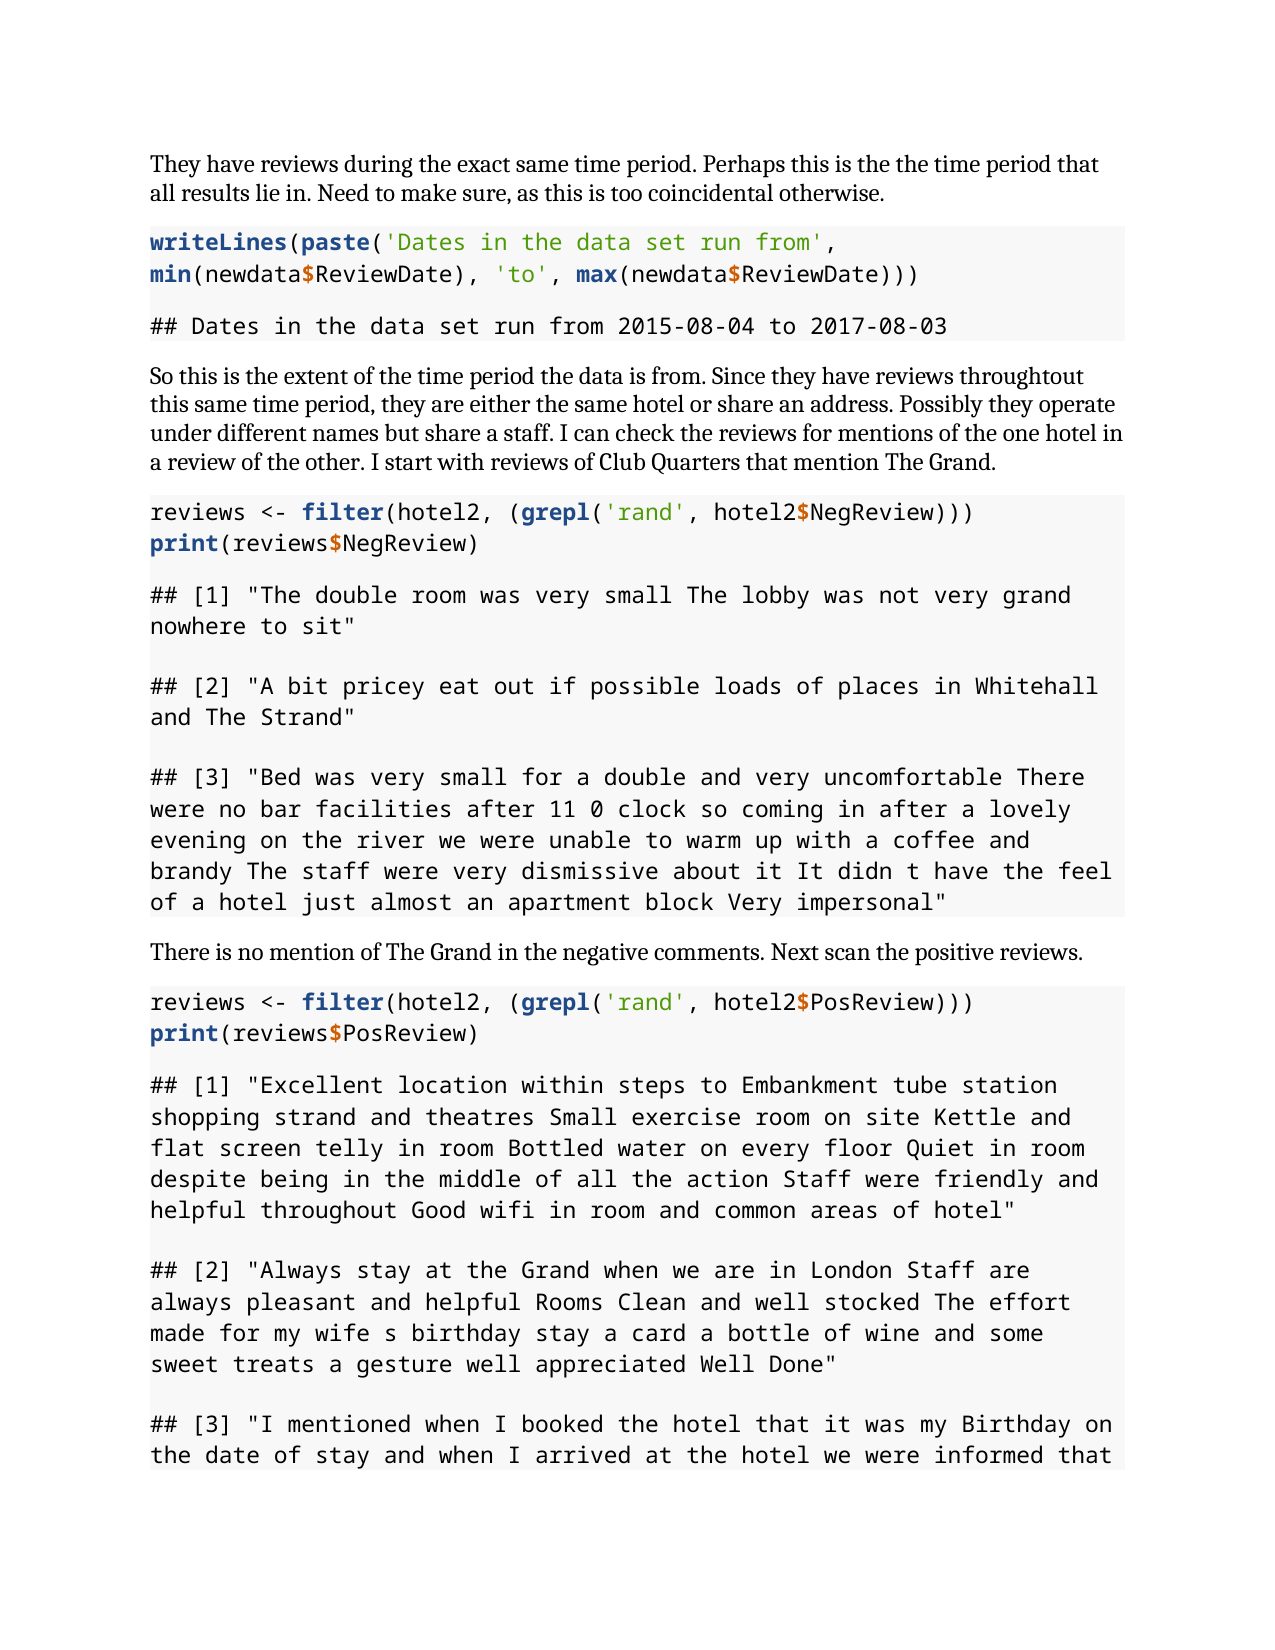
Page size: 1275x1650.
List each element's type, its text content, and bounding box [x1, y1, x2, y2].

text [150, 1069, 1125, 1470]
text There is no mention of The Grand in the negative comments. Next scan the positive reviews. [150, 938, 1125, 967]
text writeLines(paste('Dates in the data set run from', min(newdata$ReviewDate), 'to', max(newdata$ReviewDate))) [150, 226, 1125, 289]
text ## Dates in the data set run from 2015-08-04 to 2017-08-03 [150, 309, 1125, 341]
text They have reviews during the exact same time period. Perhaps this is the the time period that all results lie in. Need to make sure, as this is too coincidental otherwise. [150, 150, 1125, 207]
text So this is the extent of the time period the data is from. Since they have reviews throughtout this same time period, they are either the same hotel or share an address. Possibly they operate under different names but share a staff. I can check the reviews for mentions of the one hotel in a review of the other. I start with reviews of Club Quarters that mention The Grand. [150, 362, 1125, 477]
text ## [1] "The double room was very small The lobby was not very grand nowhere to sit" ## [2] "A bit pricey eat out if possible loads of places in Whitehall and The Strand" ## [3] "Bed was very small for a double and very uncomfortable There were no bar facilities after 11 0 clock so coming in after a lovely evening on the river we were unable to warm up with a coffee and brandy The staff were very dismissive about it It didn t have the feel of a hotel just almost an apartment block Very impersonal" [150, 579, 1125, 917]
text reviews <- filter(hotel2, (grepl('rand', hotel2$PosReview))) print(reviews$PosReview) [480, 986, 1125, 1048]
text reviews <- filter(hotel2, (grepl('rand', hotel2$NegReview))) print(reviews$NegReview) [480, 495, 1125, 558]
